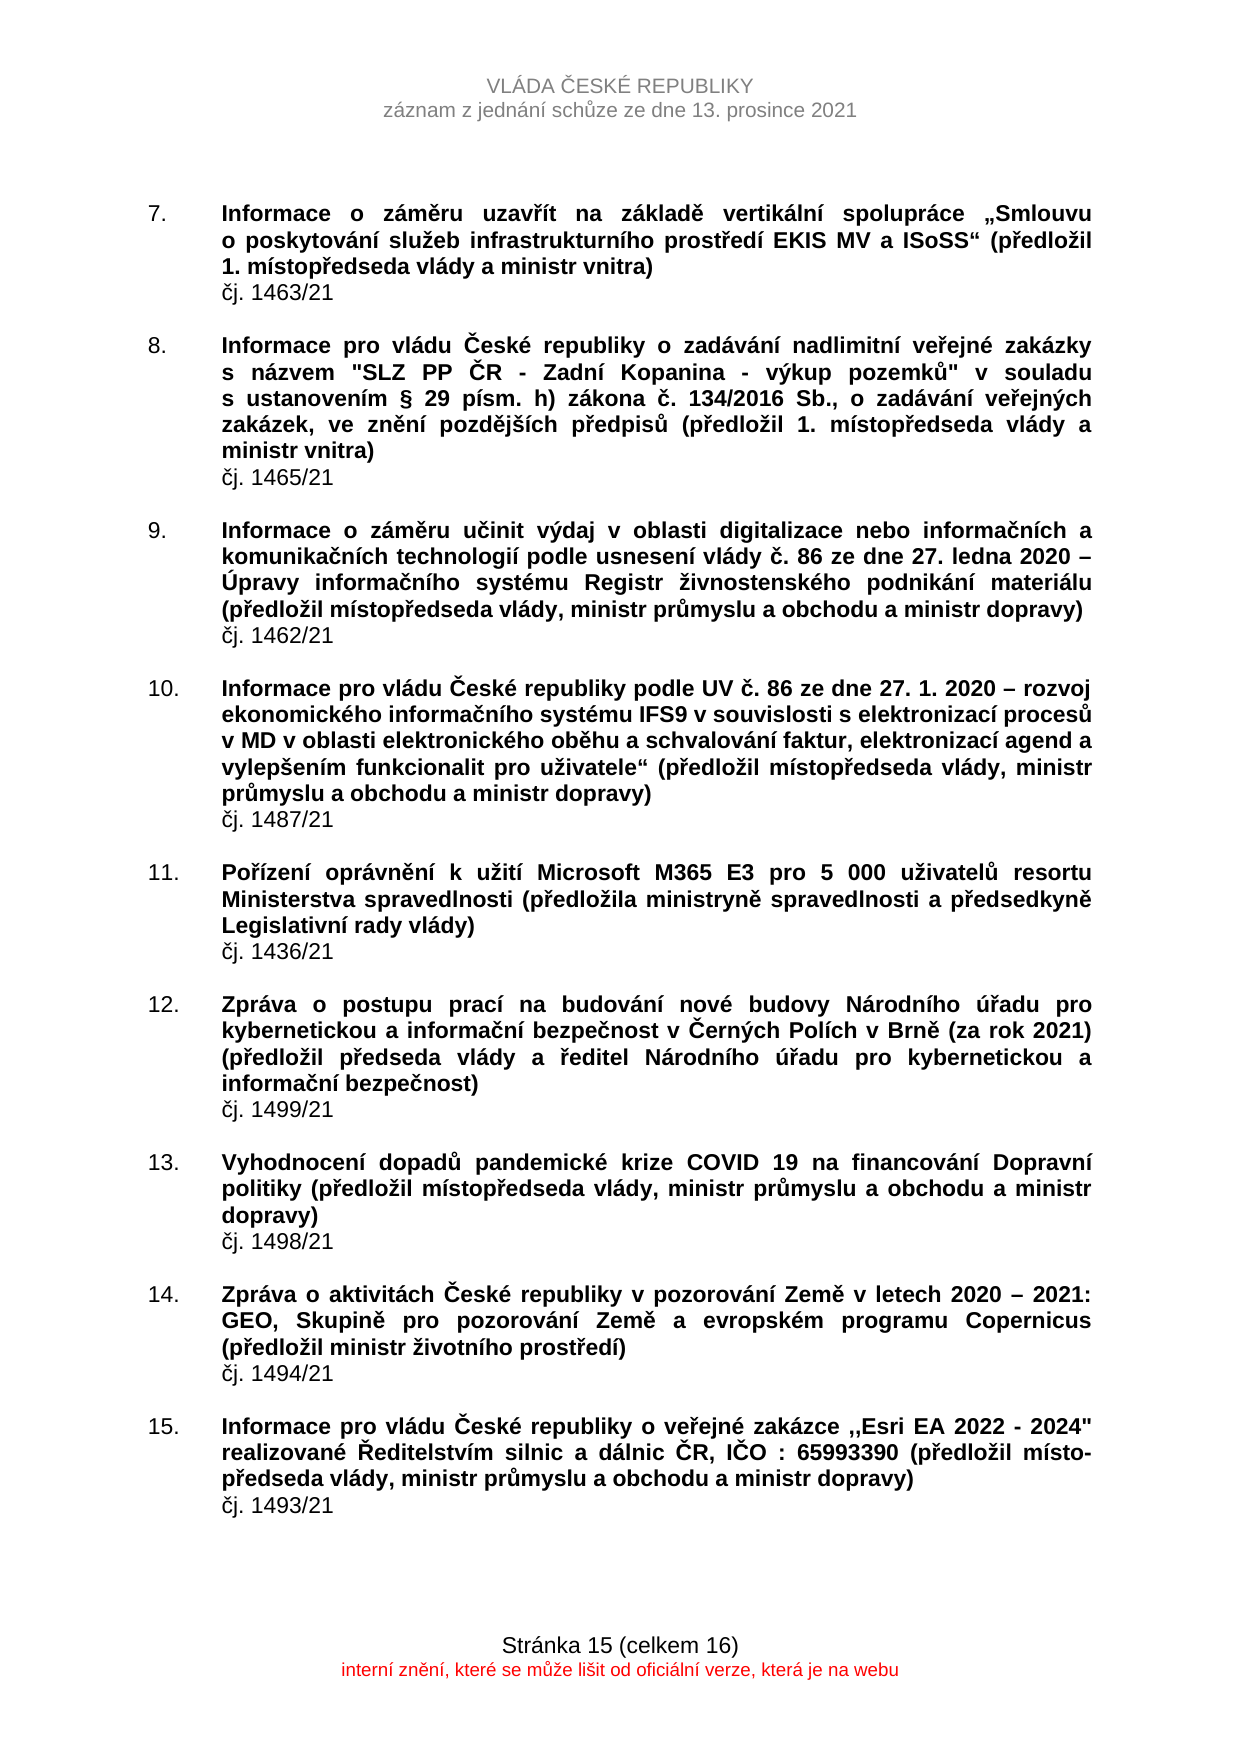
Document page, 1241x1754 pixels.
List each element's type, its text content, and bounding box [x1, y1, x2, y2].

text čj. 1487/21 [148, 806, 1093, 833]
text čj. 1493/21 [148, 1492, 1093, 1518]
text čj. 1462/21 [148, 622, 1093, 648]
text čj. 1463/21 [148, 279, 1093, 306]
text 13. Vyhodnocení dopadů pandemické krize COVID 19 na financování Dopravní politiky (předložil místopředseda vlády, ministr průmyslu a obchodu a ministr dopravy) [148, 1149, 1093, 1228]
text čj. 1499/21 [148, 1096, 1093, 1123]
text čj. 1494/21 [148, 1360, 1093, 1386]
text 9. Informace o záměru učinit výdaj v oblasti digitalizace nebo informačních a komunikačních technologií podle usnesení vlády č. 86 ze dne 27. ledna 2020 – Úpravy informačního systému Registr živnostenského podnikání materiálu (předložil místopředseda vlády, ministr průmyslu a obchodu a ministr dopravy) [148, 517, 1093, 622]
text 7. Informace o záměru uzavřít na základě vertikální spolupráce „Smlouvu o poskytování služeb infrastrukturního prostředí EKIS MV a ISoSS“ (předložil 1. místopředseda vlády a ministr vnitra) [148, 200, 1093, 279]
text 12. Zpráva o postupu prací na budování nové budovy Národního úřadu pro kybernetickou a informační bezpečnost v Černých Polích v Brně (za rok 2021) (předložil předseda vlády a ředitel Národního úřadu pro kybernetickou a informační bezpečnost) [148, 991, 1093, 1096]
text 15. Informace pro vládu České republiky o veřejné zakázce ,,Esri EA 2022 - 2024" realizované Ředitelstvím silnic a dálnic ČR, IČO : 65993390 (předložil místo-předseda vlády, ministr průmyslu a obchodu a ministr dopravy) [148, 1413, 1093, 1492]
text 11. Pořízení oprávnění k užití Microsoft M365 E3 pro 5 000 uživatelů resortu Ministerstva spravedlnosti (předložila ministryně spravedlnosti a předsedkyně Legislativní rady vlády) [148, 859, 1093, 938]
text čj. 1465/21 [148, 464, 1093, 490]
text 14. Zpráva o aktivitách České republiky v pozorování Země v letech 2020 – 2021: GEO, Skupině pro pozorování Země a evropském programu Copernicus (předložil ministr životního prostředí) [148, 1281, 1093, 1360]
text 8. Informace pro vládu České republiky o zadávání nadlimitní veřejné zakázky s názvem "SLZ PP ČR - Zadní Kopanina - výkup pozemků" v souladu s ustanovením § 29 písm. h) zákona č. 134/2016 Sb., o zadávání veřejných zakázek, ve znění pozdějších předpisů (předložil 1. místopředseda vlády a ministr vnitra) [148, 332, 1093, 464]
text 10. Informace pro vládu České republiky podle UV č. 86 ze dne 27. 1. 2020 – rozvoj ekonomického informačního systému IFS9 v souvislosti s elektronizací procesů v MD v oblasti elektronického oběhu a schvalování faktur, elektronizací agend a vylepšením funkcionalit pro uživatele“ (předložil místopředseda vlády, ministr průmyslu a obchodu a ministr dopravy) [148, 675, 1093, 806]
text čj. 1436/21 [148, 938, 1093, 964]
text čj. 1498/21 [148, 1228, 1093, 1254]
